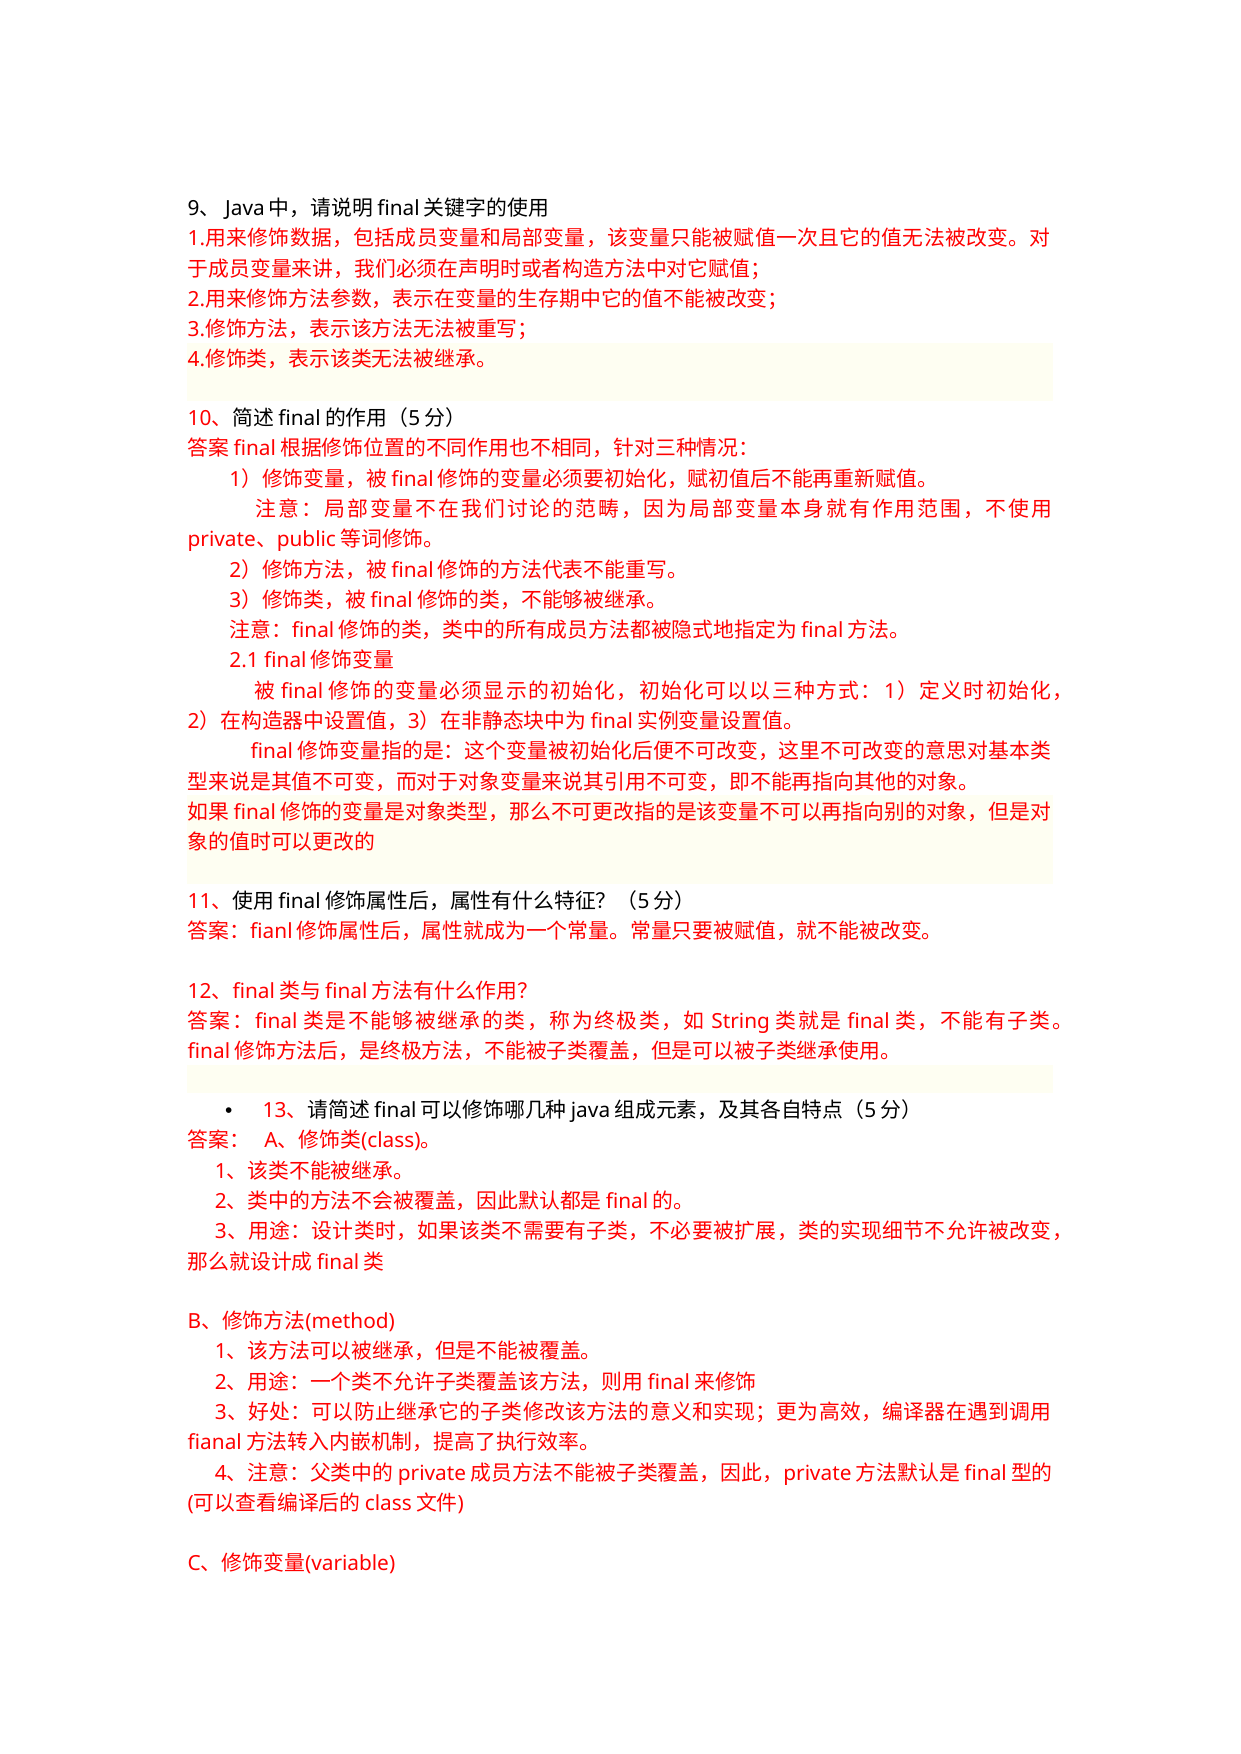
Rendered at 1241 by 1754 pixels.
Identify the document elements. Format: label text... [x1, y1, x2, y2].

text 3.修饰方法，表示该方法无法被重写； [187, 312, 1053, 343]
text 2）修饰方法，被final修饰的方法代表不能重写。 [187, 553, 1053, 583]
text 3、用途：设计类时，如果该类不需要有子类，不必要被扩展，类的实现细节不允许被改变，那么就设计成final类 [187, 1214, 1053, 1275]
text 2、类中的方法不会被覆盖，因此默认都是final的。 [187, 1184, 1053, 1214]
text 答案final根据修饰位置的不同作用也不相同，针对三种情况： [187, 432, 1053, 462]
text 注意：局部变量不在我们讨论的范畴，因为局部变量本身就有作用范围，不使用private、public等词修饰。 [187, 492, 1053, 553]
text 被final修饰的变量必须显示的初始化，初始化可以以三种方式：1）定义时初始化，2）在构造器中设置值，3）在非静态块中为final实例变量设置值。 [187, 674, 1053, 735]
text 注意：final修饰的类，类中的所有成员方法都被隐式地指定为final方法。 [187, 613, 1053, 644]
text 1、该方法可以被继承，但是不能被覆盖。 [187, 1335, 1053, 1365]
list 13、请简述final可以修饰哪几种java组成元素，及其各自特点（5分） [225, 1093, 1053, 1124]
text 答案：fianl修饰属性后，属性就成为一个常量。常量只要被赋值，就不能被改变。 [187, 914, 1053, 945]
text 3）修饰类，被final修饰的类，不能够被继承。 [187, 583, 1053, 613]
text C、修饰变量(variable) [187, 1546, 1053, 1576]
text 10、简述final的作用（5分） [187, 401, 1053, 432]
text 如果final修饰的变量是对象类型，那么不可更改指的是该变量不可以再指向别的对象，但是对象的值时可以更改的 [187, 795, 1053, 856]
text 答案： A、修饰类(class)。 [187, 1124, 1053, 1154]
text B、修饰方法(method) [187, 1304, 1053, 1335]
text 1）修饰变量，被final修饰的变量必须要初始化，赋初值后不能再重新赋值。 [187, 462, 1053, 492]
text 4.修饰类，表示该类无法被继承。 [187, 343, 1053, 373]
text 2.1 final修饰变量 [187, 644, 1053, 674]
text 1、该类不能被继承。 [187, 1154, 1053, 1184]
text 3、好处：可以防止继承它的子类修改该方法的意义和实现；更为高效，编译器在遇到调用fianal方法转入内嵌机制，提高了执行效率。 [187, 1395, 1053, 1456]
text 2、用途：一个类不允许子类覆盖该方法，则用final来修饰 [187, 1365, 1053, 1395]
text 9、 Java中，请说明final关键字的使用 [187, 191, 1053, 221]
text final修饰变量指的是：这个变量被初始化后便不可改变，这里不可改变的意思对基本类型来说是其值不可变，而对于对象变量来说其引用不可变，即不能再指向其他的对象。 [187, 735, 1053, 795]
text 答案：final类是不能够被继承的类，称为终极类，如String类就是final类，不能有子类。final修饰方法后，是终极方法，不能被子类覆盖，但是可以被子类继承使用。 [187, 1004, 1053, 1065]
text 11、使用final修饰属性后，属性有什么特征？（5分） [187, 884, 1053, 914]
text 2.用来修饰方法参数，表示在变量的生存期中它的值不能被改变； [187, 282, 1053, 312]
text 4、注意：父类中的private成员方法不能被子类覆盖，因此，private方法默认是final型的(可以查看编译后的class文件) [187, 1456, 1053, 1517]
text 1.用来修饰数据，包括成员变量和局部变量，该变量只能被赋值一次且它的值无法被改变。对于成员变量来讲，我们必须在声明时或者构造方法中对它赋值； [187, 221, 1053, 282]
text 12、final类与final方法有什么作用？ [187, 974, 1053, 1004]
